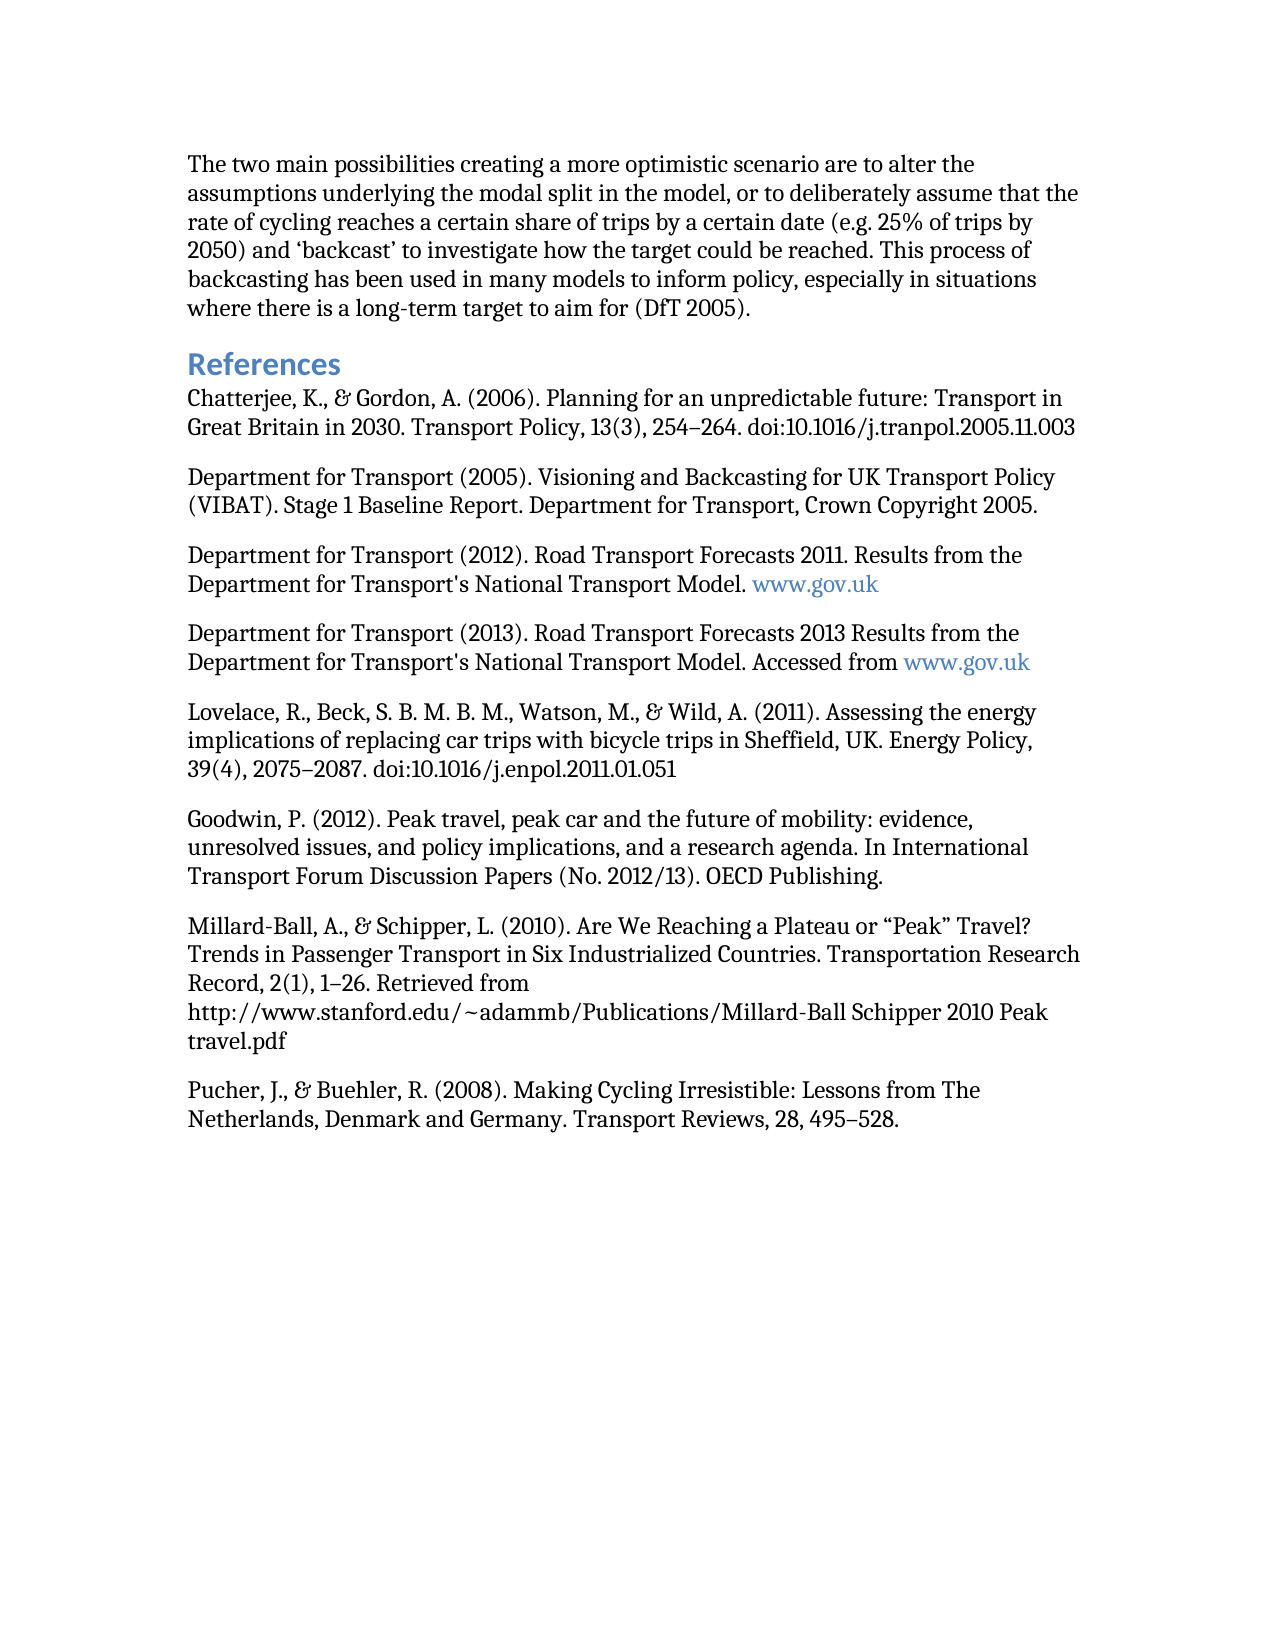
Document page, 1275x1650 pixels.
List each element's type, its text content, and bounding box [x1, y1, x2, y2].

text Lovelace, R., Beck, S. B. M. B. M., Watson, M., & Wild, A. (2011). Assessing the energy implications of replacing car trips with bicycle trips in Sheffield, UK. Energy Policy, 39(4), 2075–2087. doi:10.1016/j.enpol.2011.01.051 [187, 697, 1087, 784]
text The two main possibilities creating a more optimistic scenario are to alter the assumptions underlying the modal split in the model, or to deliberately assume that the rate of cycling reaches a certain share of trips by a certain date (e.g. 25% of trips by 2050) and ‘backcast’ to investigate how the target could be reached. This process of backcasting has been used in many models to inform policy, especially in situations where there is a long-term target to aim for (DfT 2005). [187, 150, 1087, 322]
text Goodwin, P. (2012). Peak travel, peak car and the future of mobility: evidence, unresolved issues, and policy implications, and a research agenda. In International Transport Forum Discussion Papers (No. 2012/13). OECD Publishing. [187, 804, 1087, 891]
text Chatterjee, K., & Gordon, A. (2006). Planning for an unpredictable future: Transport in Great Britain in 2030. Transport Policy, 13(3), 254–264. doi:10.1016/j.tranpol.2005.11.003 [187, 384, 1087, 442]
text Department for Transport (2012). Road Transport Forecasts 2011. Results from the Department for Transport's National Transport Model. www.gov.uk [187, 541, 1087, 598]
text Millard-Ball, A., & Schipper, L. (2010). Are We Reaching a Plateau or “Peak” Travel? Trends in Passenger Transport in Six Industrialized Countries. Transportation Research Record, 2(1), 1–26. Retrieved from http://www.stanford.edu/~adammb/Publications/Millard-Ball Schipper 2010 Peak travel.pdf [187, 912, 1087, 1055]
subtitle References [187, 343, 1087, 384]
text Department for Transport (2005). Visioning and Backcasting for UK Transport Policy (VIBAT). Stage 1 Baseline Report. Department for Transport, Crown Copyright 2005. [187, 462, 1087, 520]
text Department for Transport (2013). Road Transport Forecasts 2013 Results from the Department for Transport's National Transport Model. Accessed from www.gov.uk [187, 619, 1087, 677]
text Pucher, J., & Buehler, R. (2008). Making Cycling Irresistible: Lessons from The Netherlands, Denmark and Germany. Transport Reviews, 28, 495–528. [187, 1076, 1087, 1134]
